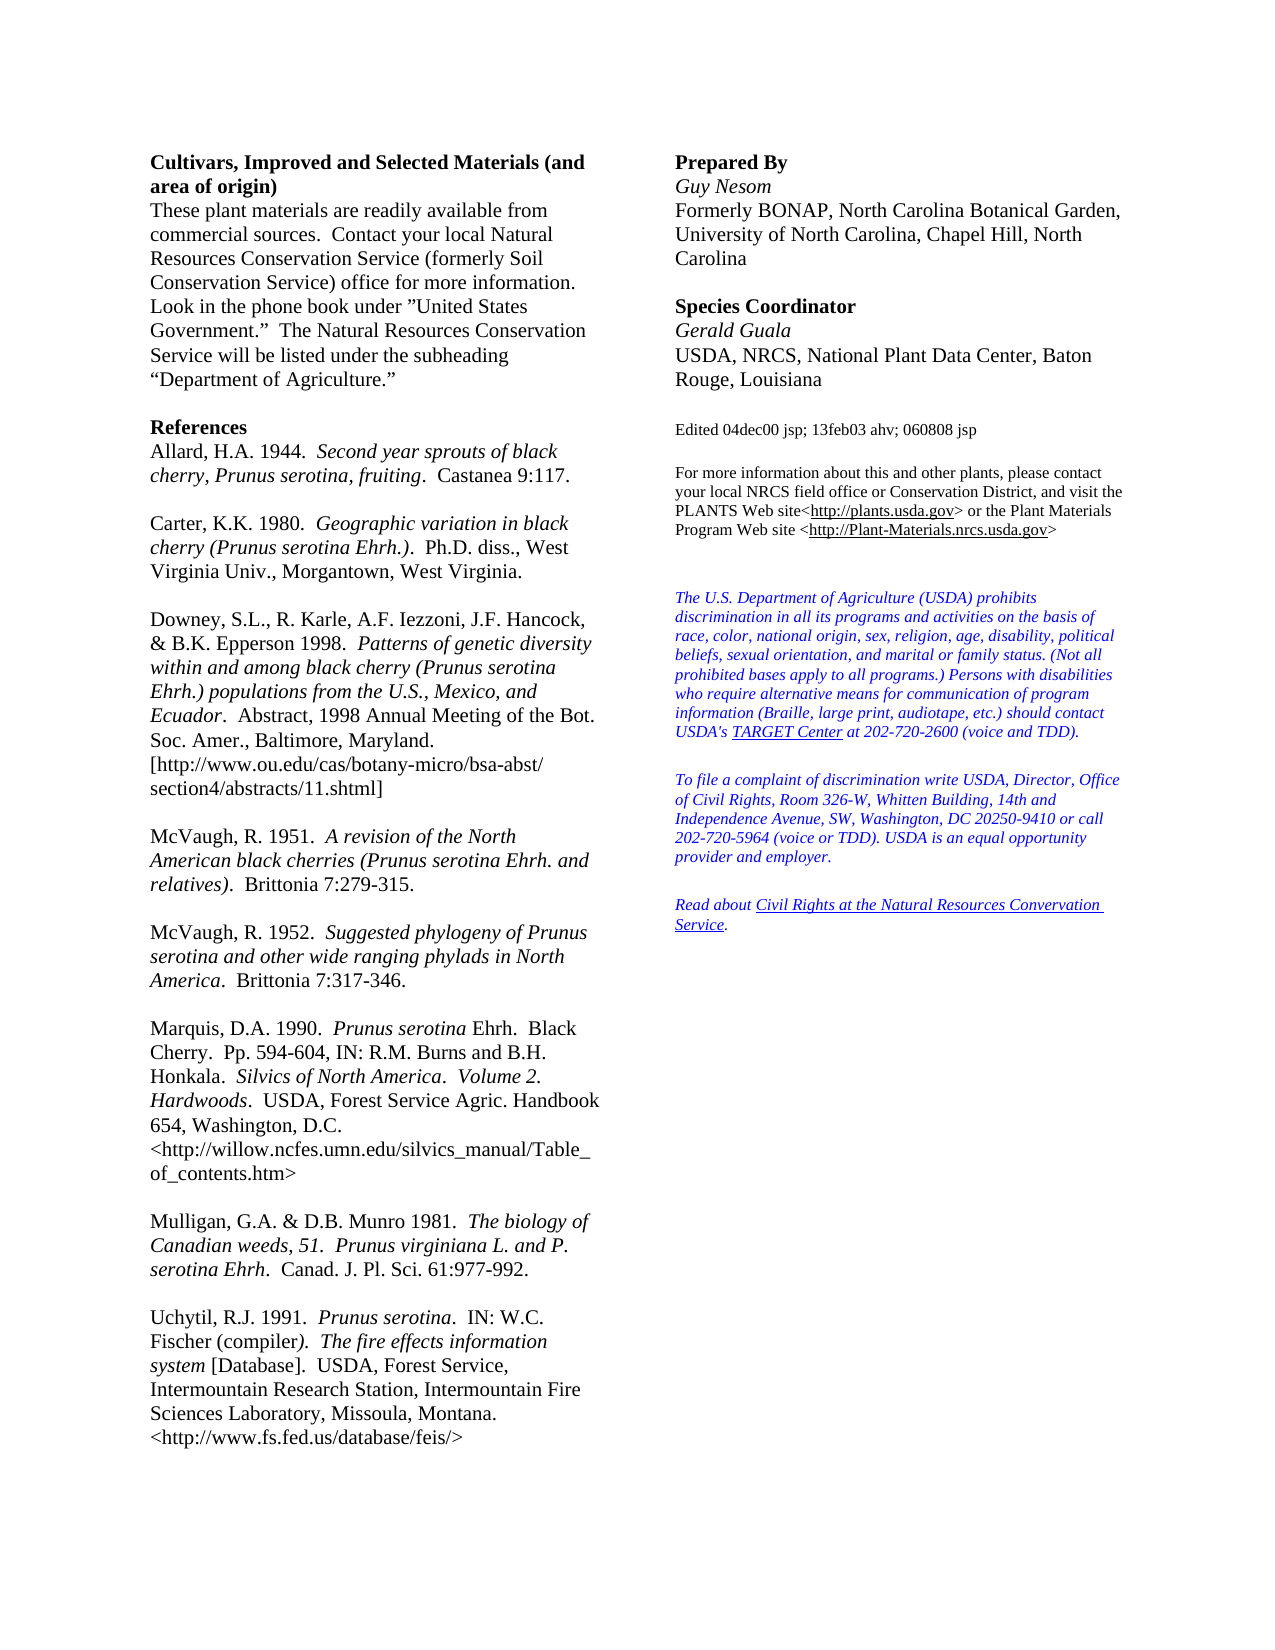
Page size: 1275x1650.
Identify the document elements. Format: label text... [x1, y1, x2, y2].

subtitle Cultivars, Improved and Selected Materials (and area of origin) [150, 150, 600, 198]
text Carter, K.K. 1980. Geographic variation in black cherry (Prunus serotina Ehrh.). Ph.D. diss., , . [150, 511, 600, 583]
text Guy Nesom [675, 174, 1125, 198]
text , S.L., R. Karle, A.F. Iezzoni, J.F. Hancock, & B.K. Epperson 1998. Patterns of genetic diversity within and among black cherry (Prunus serotina Ehrh.) populations from the , , and . Abstract, 1998 Annual Meeting of the Bot. Soc. Amer., . [150, 607, 600, 752]
text Edited 04dec00 jsp; 13feb03 ahv; 060808 jsp [675, 419, 1125, 438]
text Allard, H.A. 1944. Second year sprouts of black cherry, Prunus serotina, fruiting. Castanea 9:117. [150, 439, 600, 487]
text McVaugh, R. 1952. Suggested phylogeny of Prunus serotina and other wide ranging phylads in North America. Brittonia 7:317-346. [150, 920, 600, 992]
text Formerly BONAP, North Carolina Botanical Garden, University of North Carolina, Chapel Hill, North Carolina [675, 198, 1125, 270]
text Uchytil, R.J. 1991. Prunus serotina. IN: W.C. Fischer (compiler). The fire effects information system [Database]. USDA, Forest Service, Intermountain Research Station, Intermountain Fire Sciences Laboratory, . <http://www.fs.fed.us/database/feis/> [150, 1305, 600, 1449]
text The Department of Agriculture (USDA) prohibits discrimination in all its programs and activities on the basis of race, color, national origin, sex, religion, age, disability, political beliefs, sexual orientation, and marital or family status. (Not all prohibited bases apply to all programs.) Persons with disabilities who require alternative means for communication of program information (Braille, large print, audiotape, etc.) should contact USDA's TARGET Center at 202-720-2600 (voice and TDD). [675, 588, 1125, 741]
subtitle Species Coordinator [675, 294, 1125, 318]
text Read about Civil Rights at the Natural Resources Convervation Service. [675, 895, 1125, 933]
text For more information about this and other plants, please contact your local NRCS field office or Conservation District, and visit the PLANTS Web site<http://plants.usda.gov> or the Plant Materials Program Web site <http://Plant-Materials.nrcs.usda.gov> [675, 463, 1125, 539]
text These plant materials are readily available from commercial sources. Contact your local Natural Resources Conservation Service (formerly Soil Conservation Service) office for more information. Look in the phone book under ”United States Government.” The Natural Resources Conservation Service will be listed under the subheading “Department of Agriculture.” [150, 198, 600, 391]
text [http://www.ou.edu/cas/botany-micro/bsa-abst/section4/abstracts/11.shtml] [150, 752, 600, 800]
subtitle References [150, 415, 600, 439]
text Mulligan, G.A. & D.B. Munro 1981. The biology of Canadian weeds, 51. Prunus virginiana L. and P. serotina Ehrh. Canad. 61:977-992. [150, 1209, 600, 1281]
subtitle Prepared By [675, 150, 1125, 174]
text USDA, NRCS, , [675, 342, 1125, 391]
subtitle Gerald Guala [675, 318, 1125, 342]
text To file a complaint of discrimination write USDA, Director, Office of Civil Rights, Room 326-W, Whitten Building, 14th and Independence Avenue, SW, Washington, DC 20250-9410 or call 202-720-5964 (voice or TDD). USDA is an equal opportunity provider and employer. [675, 770, 1125, 866]
text Marquis, D.A. 1990. Prunus serotina Ehrh. Black Cherry. Pp. 594-604, IN: R.M. Burns and B.H. Honkala. Silvics of . Volume 2. Hardwoods. USDA, Forest Service Agric. Handbook 654, <http://willow.ncfes.umn.edu/silvics_manual/Table_of_contents.htm> [150, 1016, 600, 1185]
text McVaugh, R. 1951. A revision of the North American black cherries (Prunus serotina Ehrh. and relatives). Brittonia 7:279-315. [150, 824, 600, 896]
